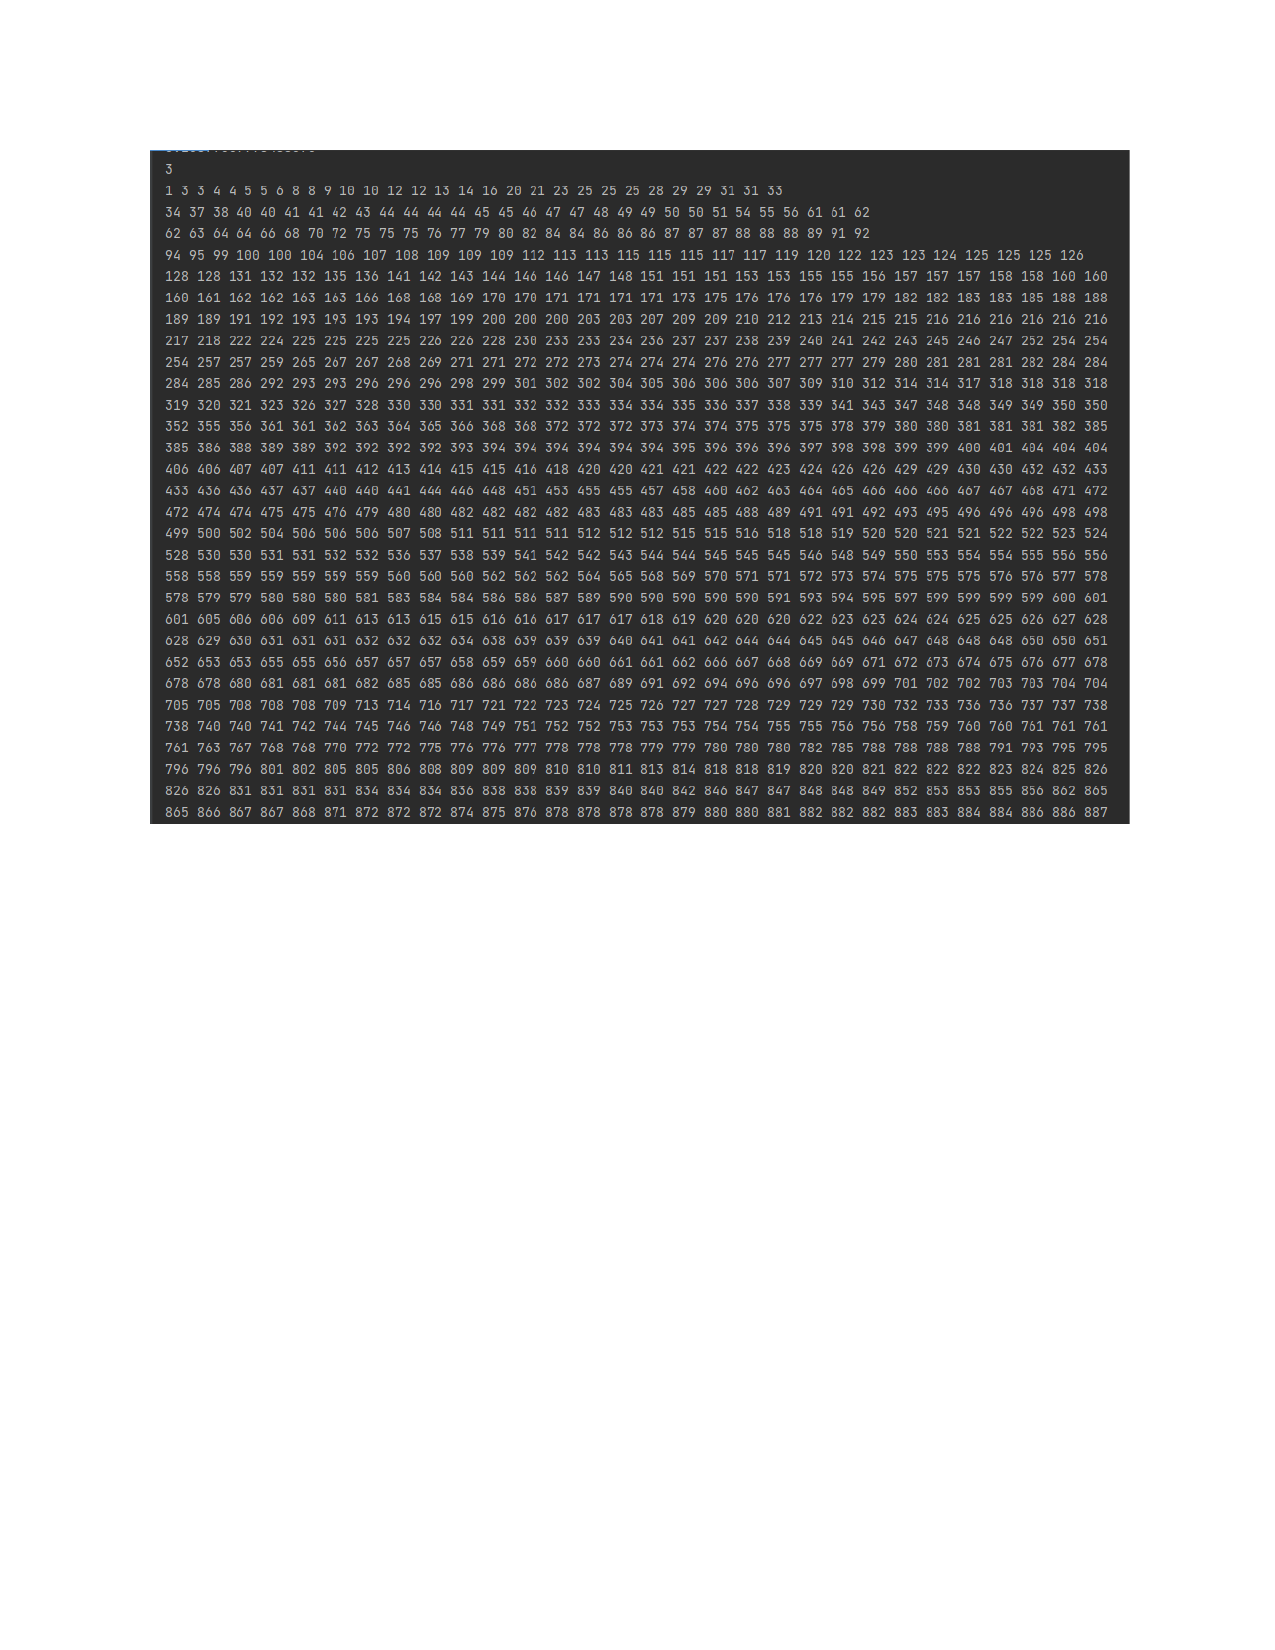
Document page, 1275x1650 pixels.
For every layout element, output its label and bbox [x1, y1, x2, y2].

picture [150, 150, 1130, 824]
